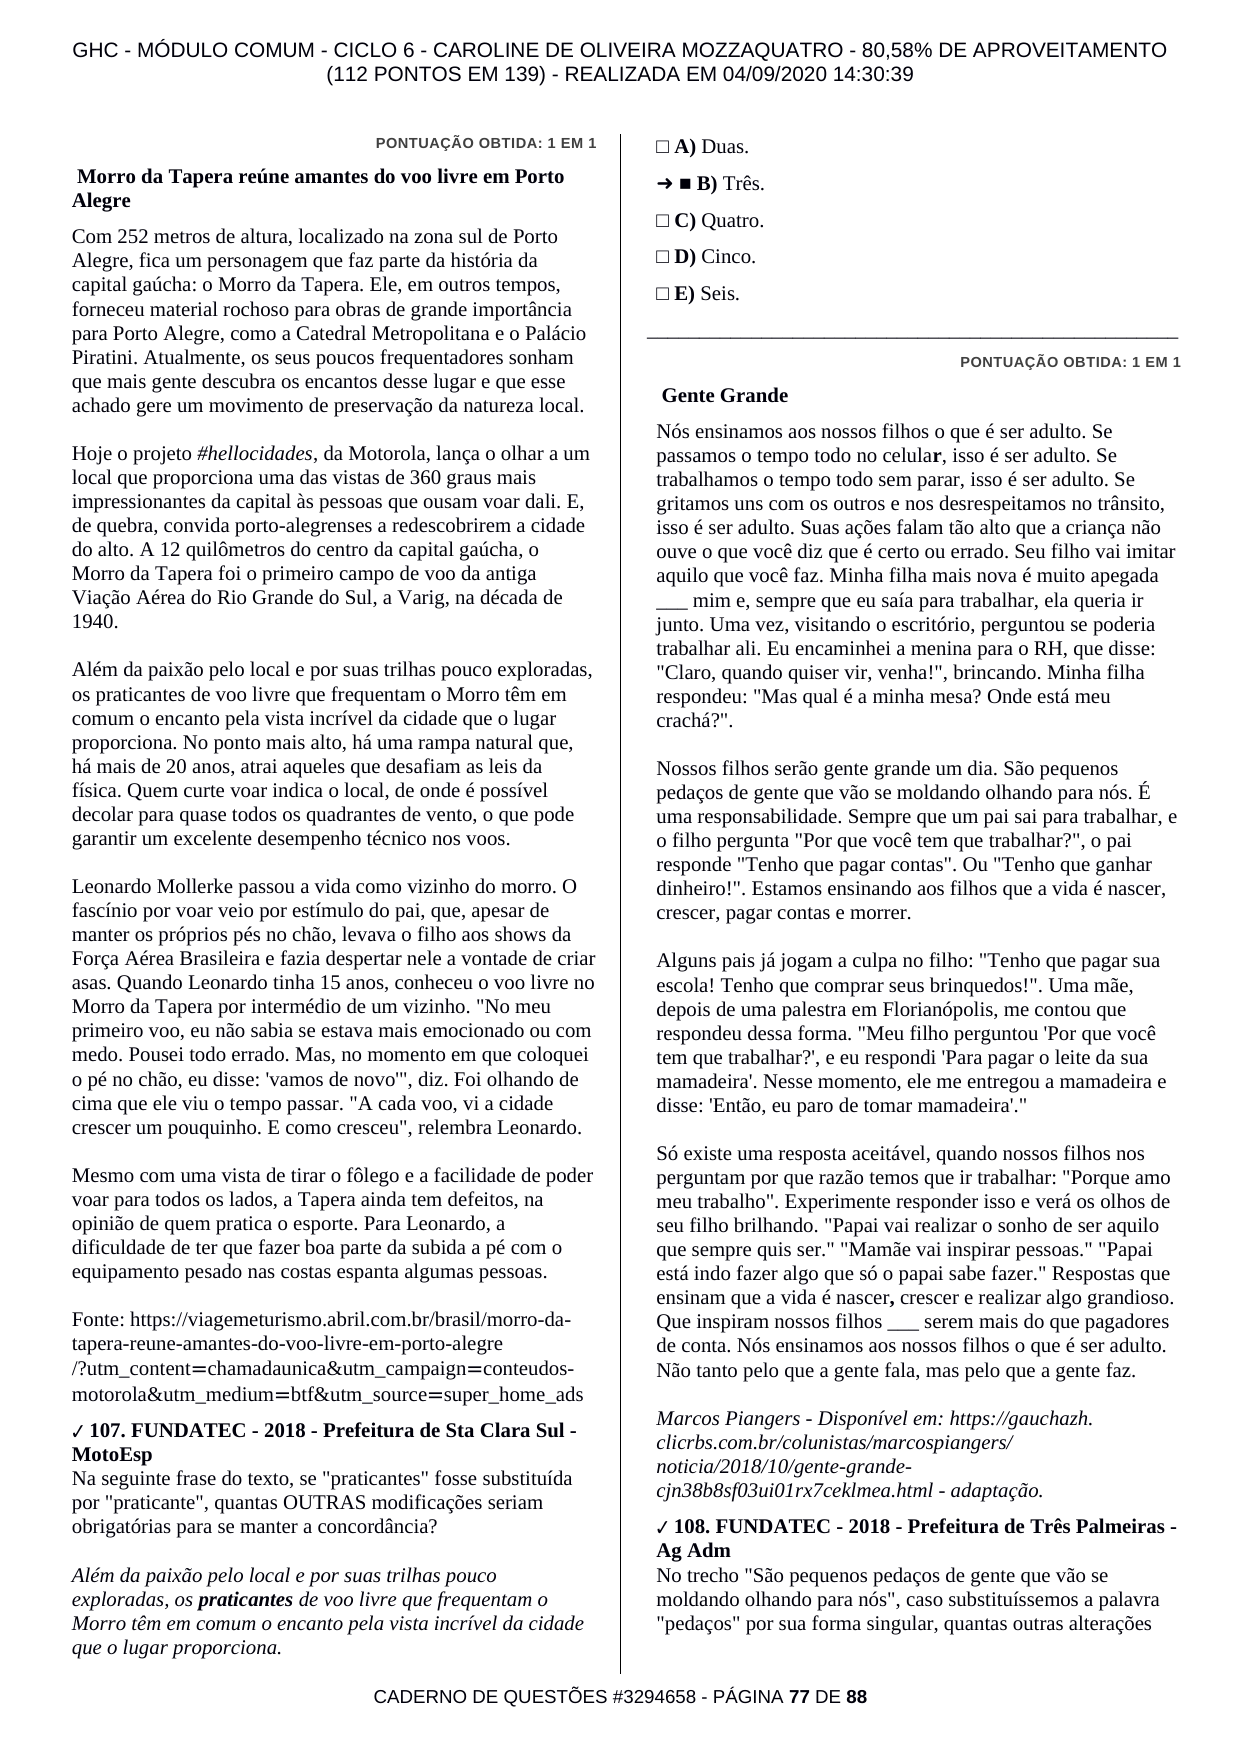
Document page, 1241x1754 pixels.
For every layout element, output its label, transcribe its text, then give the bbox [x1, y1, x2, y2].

text Gente Grande [656, 382, 1181, 407]
text ➜ ■ B) Três. [656, 171, 1181, 195]
text Nós ensinamos aos nossos filhos o que é ser adulto. Se passamos o tempo todo no celular, isso é ser adulto. Se trabalhamos o tempo todo sem parar, isso é ser adulto. Se gritamos uns com os outros e nos desrespeitamos no trânsito, isso é ser adulto. Suas ações falam tão alto que a criança não ouve o que você diz que é certo ou errado. Seu filho vai imitar aquilo que você faz. Minha filha mais nova é muito apegada ___ mim e, sempre que eu saía para trabalhar, ela queria ir junto. Uma vez, visitando o escritório, perguntou se poderia trabalhar ali. Eu encaminhei a menina para o RH, que disse: "Claro, quando quiser vir, venha!", brincando. Minha filha respondeu: "Mas qual é a minha mesa? Onde está meu crachá?". Nossos filhos serão gente grande um dia. São pequenos pedaços de gente que vão se moldando olhando para nós. É uma responsabilidade. Sempre que um pai sai para trabalhar, e o filho pergunta "Por que você tem que trabalhar?", o pai responde "Tenho que pagar contas". Ou "Tenho que ganhar dinheiro!". Estamos ensinando aos filhos que a vida é nascer, crescer, pagar contas e morrer. Alguns pais já jogam a culpa no filho: "Tenho que pagar sua escola! Tenho que comprar seus brinquedos!". Uma mãe, depois de uma palestra em Florianópolis, me contou que respondeu dessa forma. "Meu filho perguntou 'Por que você tem que trabalhar?', e eu respondi 'Para pagar o leite da sua mamadeira'. Nesse momento, ele me entregou a mamadeira e disse: 'Então, eu paro de tomar mamadeira'." Só existe uma resposta aceitável, quando nossos filhos nos perguntam por que razão temos que ir trabalhar: "Porque amo meu trabalho". Experimente responder isso e verá os olhos de seu filho brilhando. "Papai vai realizar o sonho de ser aquilo que sempre quis ser." "Mamãe vai inspirar pessoas." "Papai está indo fazer algo que só o papai sabe fazer." Respostas que ensinam que a vida é nascer, crescer e realizar algo grandioso. Que inspiram nossos filhos ___ serem mais do que pagadores de conta. Nós ensinamos aos nossos filhos o que é ser adulto. Não tanto pelo que a gente fala, mas pelo que a gente faz. Marcos Piangers - Disponível em: https://gauchazh. clicrbs.com.br/colunistas/marcospiangers/ noticia/2018/10/gente-grande-cjn38b8sf03ui01rx7ceklmea.html - adaptação. [656, 419, 1181, 1502]
text □ A) Duas. [656, 134, 1181, 158]
text PONTUAÇÃO OBTIDA: 1 EM 1 [97, 134, 596, 151]
text ✔ 107. FUNDATEC - 2018 - Prefeitura de Sta Clara Sul - MotoEsp Na seguinte frase do texto, se "praticantes" fosse substituída por "praticante", quantas OUTRAS modificações seriam obrigatórias para se manter a concordância? Além da paixão pelo local e por suas trilhas pouco exploradas, os praticantes de voo livre que frequentam o Morro têm em comum o encanto pela vista incrível da cidade que o lugar proporciona. [72, 1418, 596, 1659]
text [644, 317, 1181, 341]
text □ C) Quatro. [656, 207, 1181, 232]
text Com 252 metros de altura, localizado na zona sul de Porto Alegre, fica um personagem que faz parte da história da capital gaúcha: o Morro da Tapera. Ele, em outros tempos, forneceu material rochoso para obras de grande importância para Porto Alegre, como a Catedral Metropolitana e o Palácio Piratini. Atualmente, os seus poucos frequentadores sonham que mais gente descubra os encantos desse lugar e que esse achado gere um movimento de preservação da natureza local. Hoje o projeto #hellocidades, da Motorola, lança o olhar a um local que proporciona uma das vistas de 360 graus mais impressionantes da capital às pessoas que ousam voar dali. E, de quebra, convida porto-alegrenses a redescobrirem a cidade do alto. A 12 quilômetros do centro da capital gaúcha, o Morro da Tapera foi o primeiro campo de voo da antiga Viação Aérea do Rio Grande do Sul, a Varig, na década de 1940. Além da paixão pelo local e por suas trilhas pouco exploradas, os praticantes de voo livre que frequentam o Morro têm em comum o encanto pela vista incrível da cidade que o lugar proporciona. No ponto mais alto, há uma rampa natural que, há mais de 20 anos, atrai aqueles que desafiam as leis da física. Quem curte voar indica o local, de onde é possível decolar para quase todos os quadrantes de vento, o que pode garantir um excelente desempenho técnico nos voos. Leonardo Mollerke passou a vida como vizinho do morro. O fascínio por voar veio por estímulo do pai, que, apesar de manter os próprios pés no chão, levava o filho aos shows da Força Aérea Brasileira e fazia despertar nele a vontade de criar asas. Quando Leonardo tinha 15 anos, conheceu o voo livre no Morro da Tapera por intermédio de um vizinho. "No meu primeiro voo, eu não sabia se estava mais emocionado ou com medo. Pousei todo errado. Mas, no momento em que coloquei o pé no chão, eu disse: 'vamos de novo'", diz. Foi olhando de cima que ele viu o tempo passar. "A cada voo, vi a cidade crescer um pouquinho. E como cresceu", relembra Leonardo. Mesmo com uma vista de tirar o fôlego e a facilidade de poder voar para todos os lados, a Tapera ainda tem defeitos, na opinião de quem pratica o esporte. Para Leonardo, a dificuldade de ter que fazer boa parte da subida a pé com o equipamento pesado nas costas espanta algumas pessoas. Fonte: https://viagemeturismo.abril.com.br/brasil/morro-da-tapera-reune-amantes-do-voo-livre-em-porto-alegre /?utm_content=chamadaunica&utm_campaign=conteudos-motorola&utm_medium=btf&utm_source=super_home_ads [72, 224, 596, 1406]
text □ E) Seis. [656, 281, 1181, 305]
text PONTUAÇÃO OBTIDA: 1 EM 1 [681, 353, 1181, 370]
text Morro da Tapera reúne amantes do voo livre em Porto Alegre [72, 164, 596, 212]
text □ D) Cinco. [656, 244, 1181, 268]
